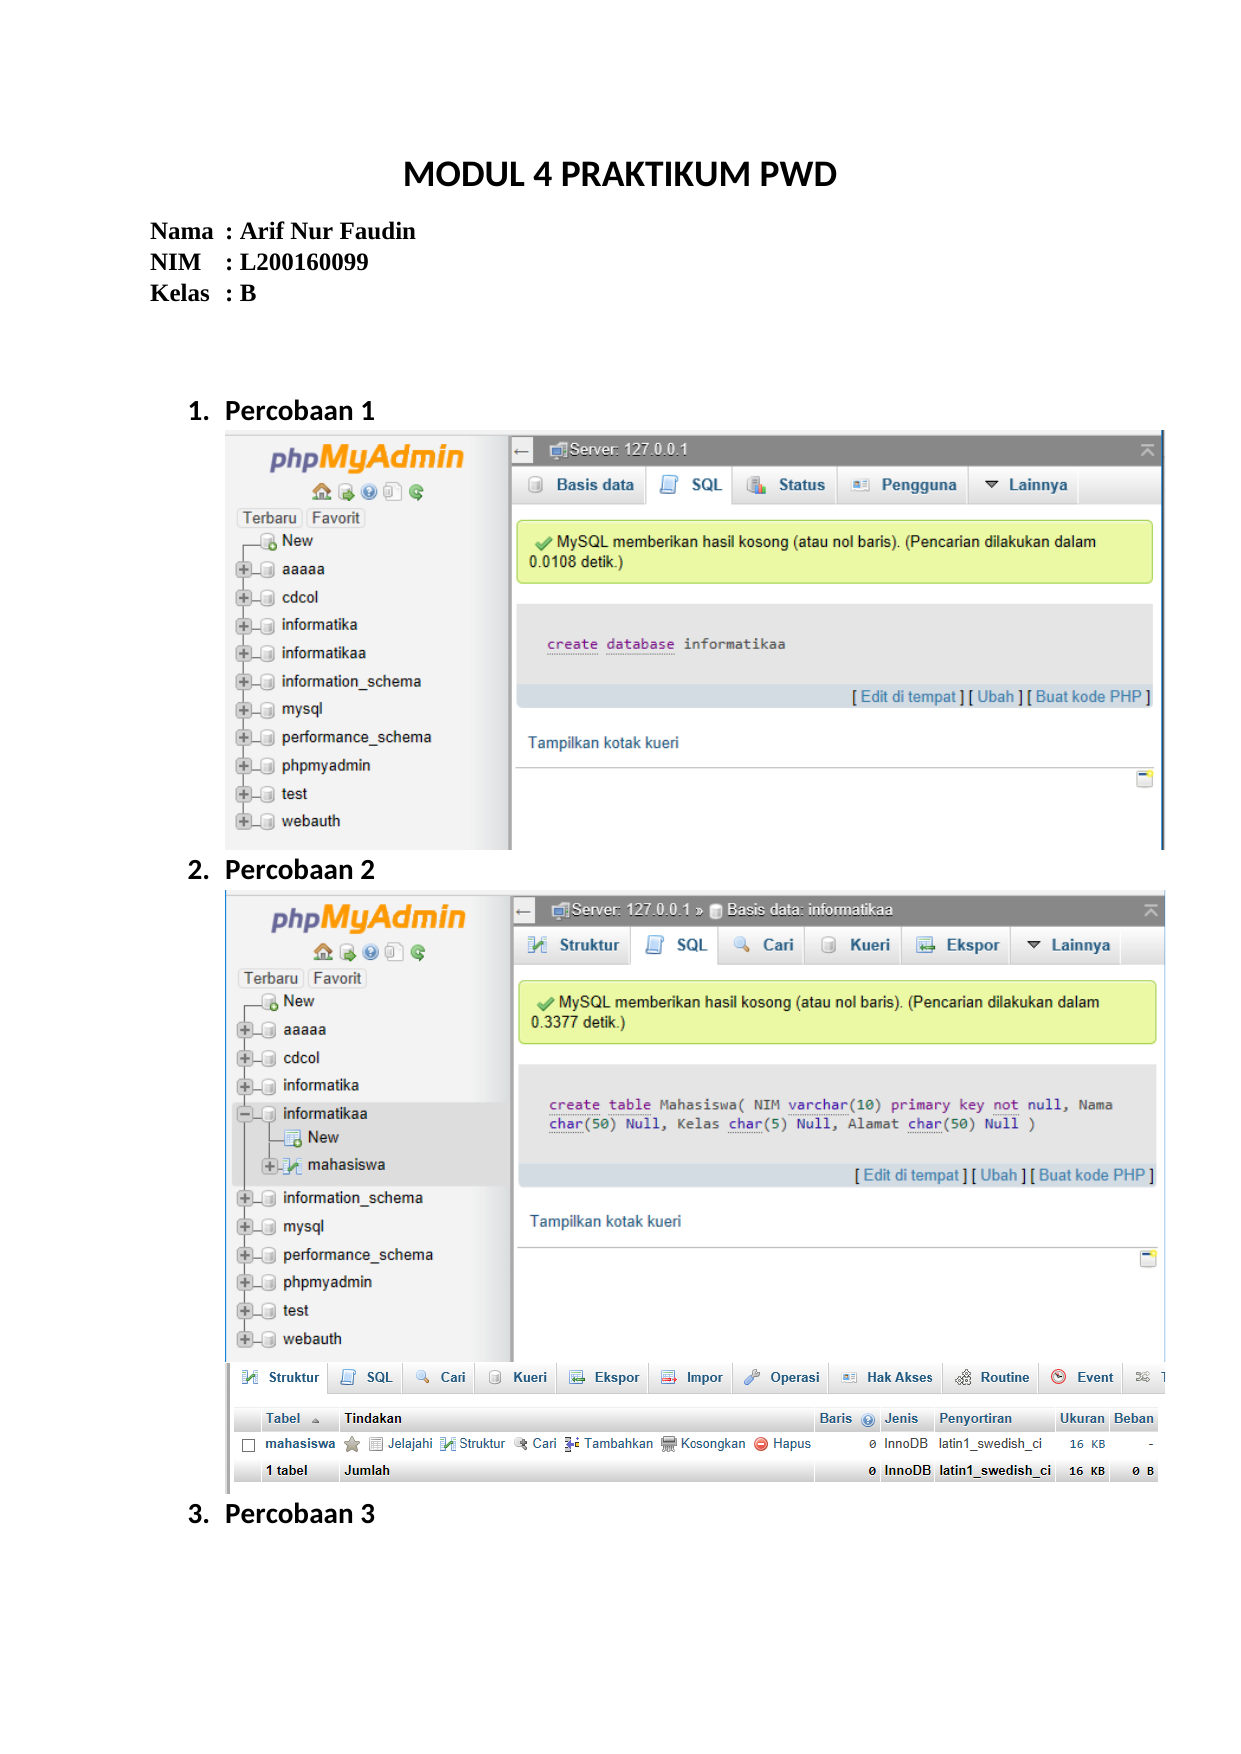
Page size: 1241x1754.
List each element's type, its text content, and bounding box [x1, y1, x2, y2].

picture [225, 430, 1166, 850]
list Percobaan 2 [187, 851, 1090, 887]
picture [225, 1363, 1166, 1494]
picture [225, 890, 1166, 1362]
list Percobaan 1 [187, 392, 1090, 428]
text MODUL 4 PRAKTIKUM PWD [150, 150, 1090, 196]
text Nama : Arif Nur Faudin NIM : L200160099 Kelas : B [150, 216, 1090, 307]
list Percobaan 3 [187, 1496, 1090, 1531]
